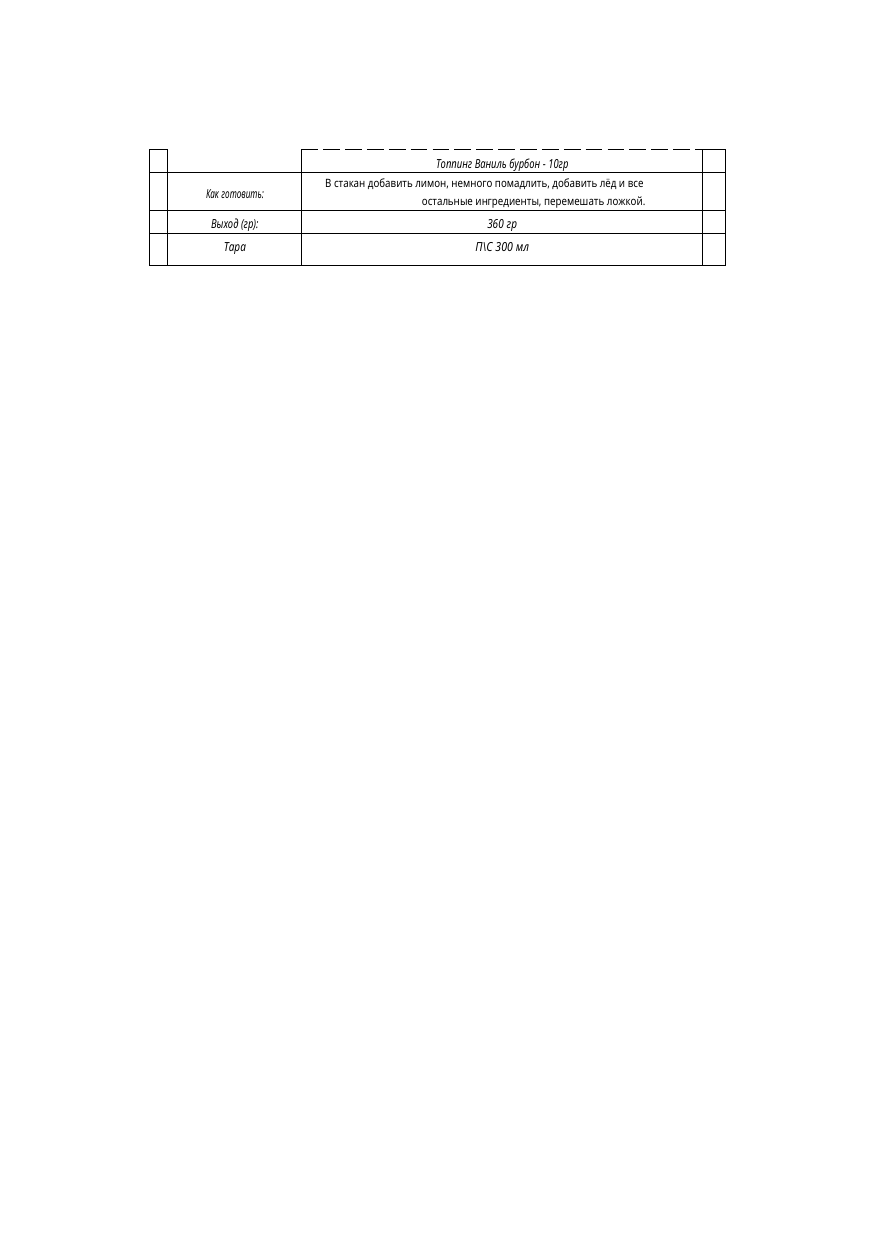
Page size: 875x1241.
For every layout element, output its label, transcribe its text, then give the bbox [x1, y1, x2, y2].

table_cell Выход (гр): [168, 211, 301, 233]
table_cell [150, 173, 167, 210]
table_cell [150, 234, 167, 265]
table_cell 360 гр [302, 211, 702, 233]
table_cell [703, 211, 725, 233]
table_cell В стакан добавить лимон, немного помадлить, добавить лёд и все остальные ингредиенты, перемешать ложкой. [302, 173, 702, 210]
table_header [168, 149, 301, 172]
table_cell Тара [168, 234, 301, 265]
table_header [150, 150, 167, 172]
table_cell [703, 234, 725, 265]
table_cell П\С 300 мл [302, 234, 702, 265]
table_cell [703, 173, 725, 210]
table_header Топпинг Ваниль бурбон - 10гр [302, 149, 702, 172]
table_cell Как готовить: [168, 173, 301, 210]
table_header [703, 150, 725, 172]
table_cell [150, 211, 167, 233]
